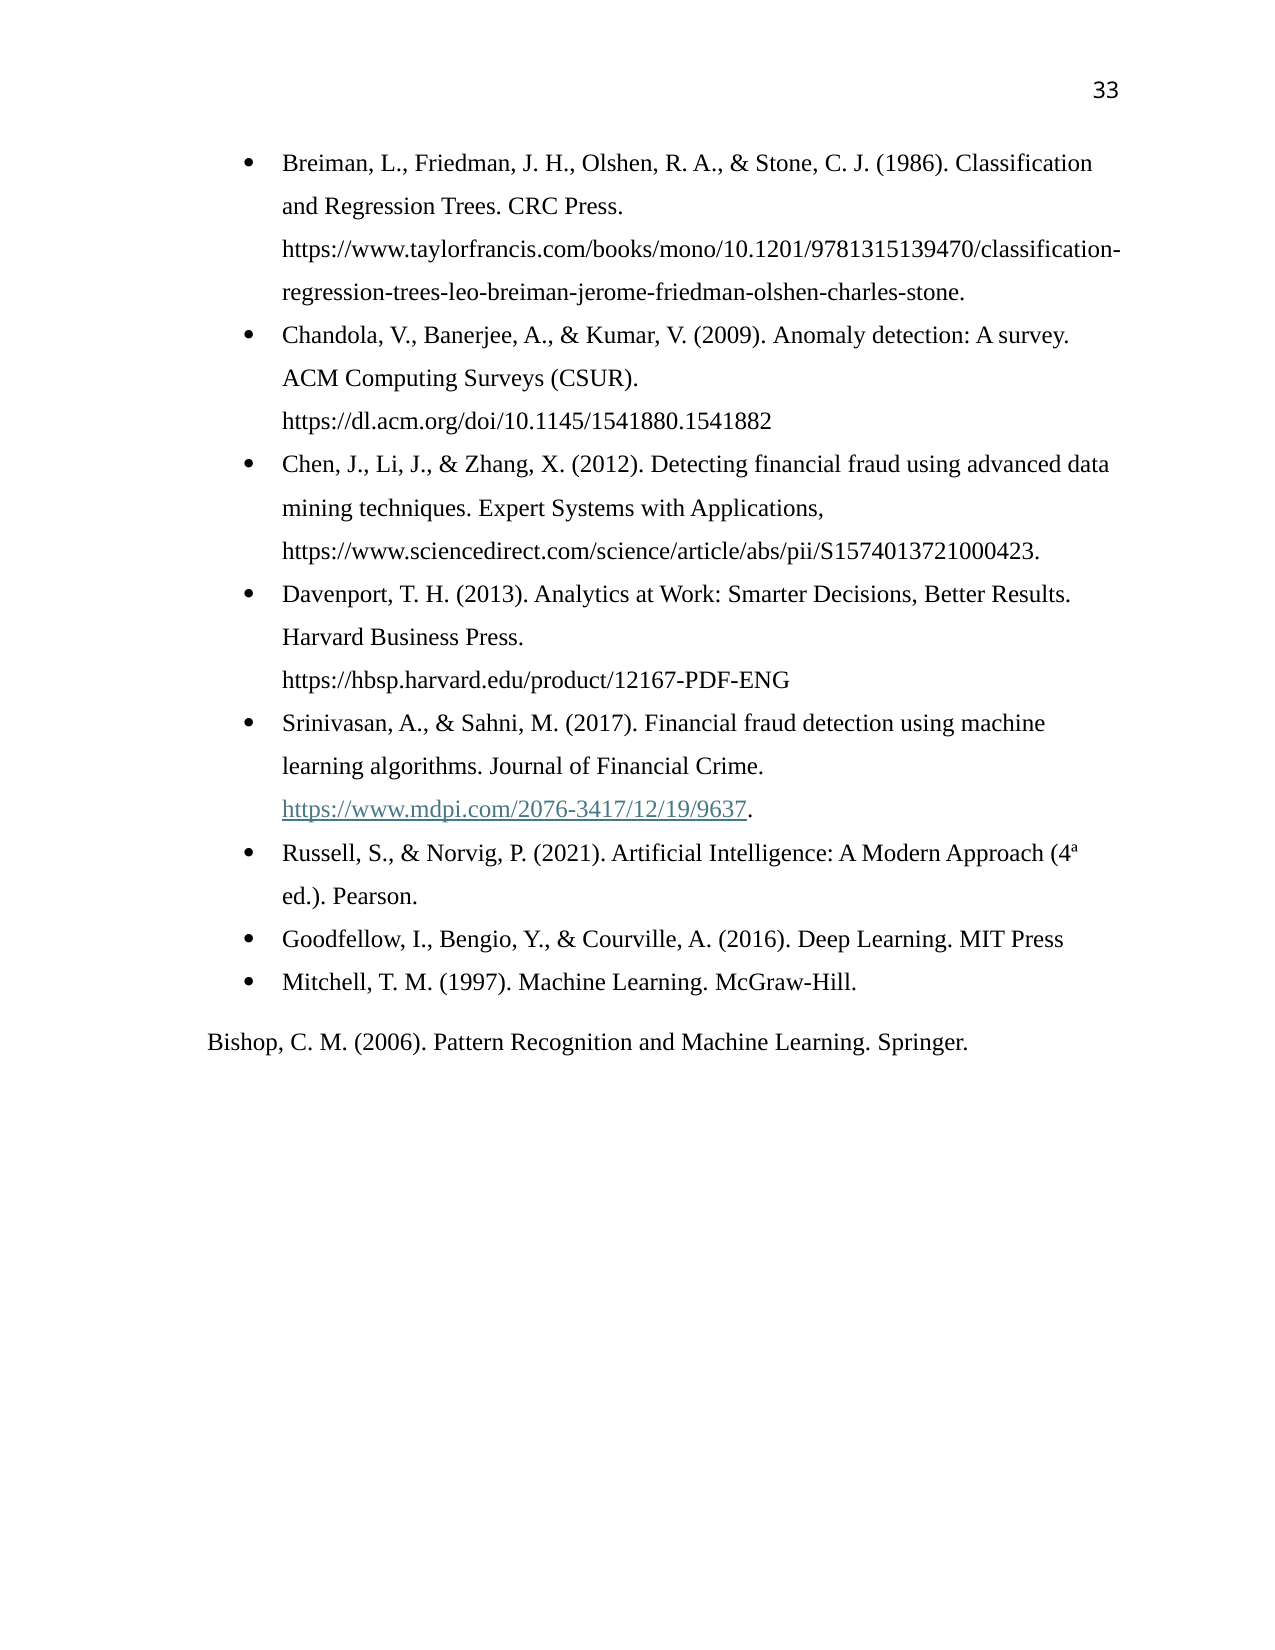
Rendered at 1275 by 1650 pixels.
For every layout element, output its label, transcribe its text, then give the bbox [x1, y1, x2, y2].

list https://www.sciencedirect.com/science/article/abs/pii/S1574013721000423. [282, 536, 1127, 564]
list Chandola, V., Banerjee, A., & Kumar, V. (2009). Anomaly detection: A survey. ACM Computing Surveys (CSUR). [244, 320, 1127, 392]
list Davenport, T. H. (2013). Analytics at Work: Smarter Decisions, Better Results. Harvard Business Press. [244, 579, 1127, 651]
list Goodfellow, I., Bengio, Y., & Courville, A. (2016). Deep Learning. MIT Press [244, 924, 1127, 953]
list Mitchell, T. M. (1997). Machine Learning. McGraw-Hill. [244, 967, 1127, 996]
list Russell, S., & Norvig, P. (2021). Artificial Intelligence: A Modern Approach (4ª ed.). Pearson. [244, 838, 1127, 909]
list Breiman, L., Friedman, J. H., Olshen, R. A., & Stone, C. J. (1986). Classification and Regression Trees. CRC Press. [244, 148, 1127, 219]
list https://dl.acm.org/doi/10.1145/1541880.1541882 [282, 406, 1127, 435]
list https://www.mdpi.com/2076-3417/12/19/9637. [282, 794, 1127, 823]
list Chen, J., Li, J., & Zhang, X. (2012). Detecting financial fraud using advanced data mining techniques. Expert Systems with Applications, [244, 449, 1127, 521]
list https://www.taylorfrancis.com/books/mono/10.1201/9781315139470/classification-regression-trees-leo-breiman-jerome-friedman-olshen-charles-stone. [282, 234, 1127, 306]
list https://hbsp.harvard.edu/product/12167-PDF-ENG [282, 665, 1127, 694]
text Bishop, C. M. (2006). Pattern Recognition and Machine Learning. Springer. [207, 1027, 1127, 1056]
list Srinivasan, A., & Sahni, M. (2017). Financial fraud detection using machine learning algorithms. Journal of Financial Crime. [244, 708, 1127, 780]
